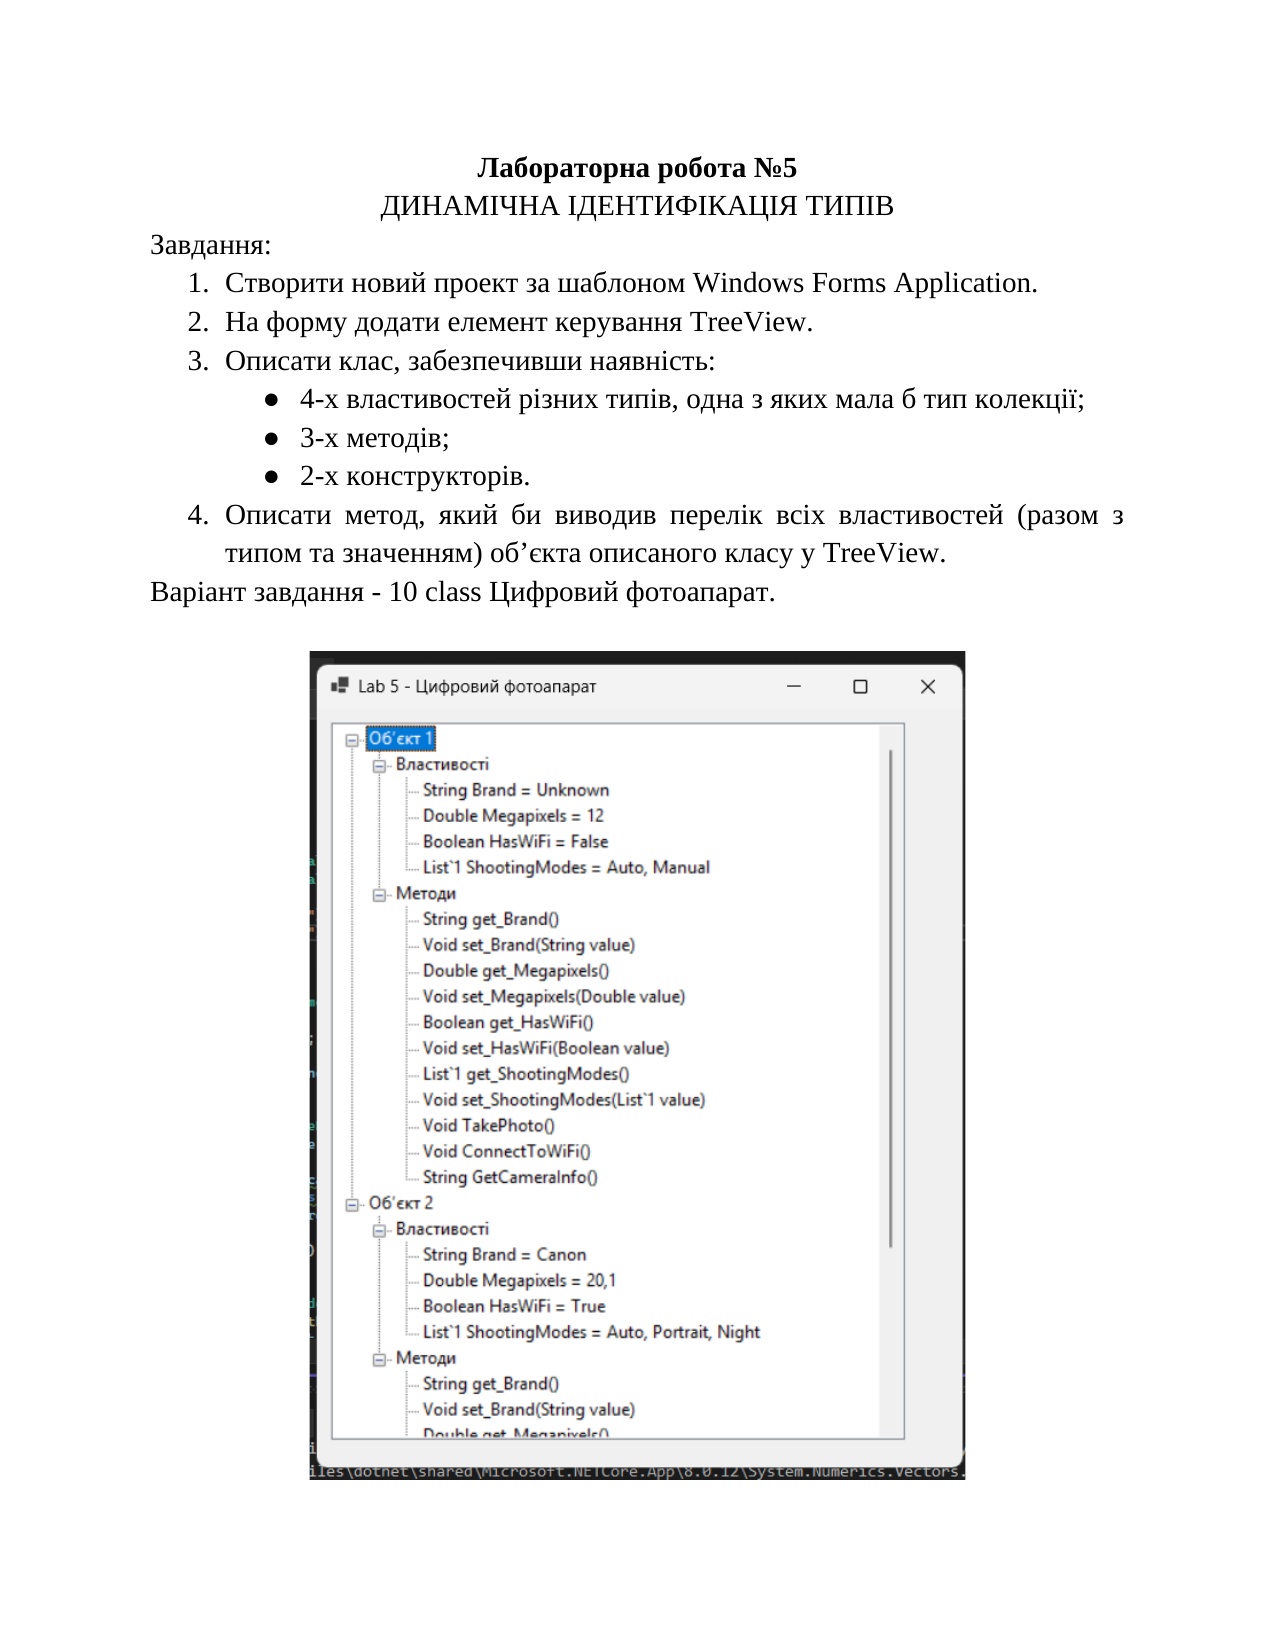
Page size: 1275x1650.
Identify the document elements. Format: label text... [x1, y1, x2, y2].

list На форму додати елемент керування TreeView. [187, 304, 1125, 338]
text Варіант завдання - 10 class Цифровий фотоапарат. [150, 574, 1125, 607]
list 4-х властивостей різних типів, одна з яких мала б тип колекції; [262, 381, 1125, 415]
list Створити новий проект за шаблоном Windows Forms Application. [187, 266, 1125, 299]
picture [309, 651, 966, 1480]
text Завдання: [150, 227, 1125, 261]
list 3-х методів; [262, 420, 1125, 453]
list 2-х конструкторів. [262, 458, 1125, 492]
list Описати метод, який би виводив перелік всіх властивостей (разом з типом та значенням) об’єкта описаного класу у TreeView. [187, 497, 1125, 569]
text Лабораторна робота №5 [150, 150, 1125, 183]
list Описати клас, забезпечивши наявність: [187, 343, 1125, 376]
text ДИНАМІЧНА ІДЕНТИФІКАЦІЯ ТИПІВ [150, 188, 1125, 222]
